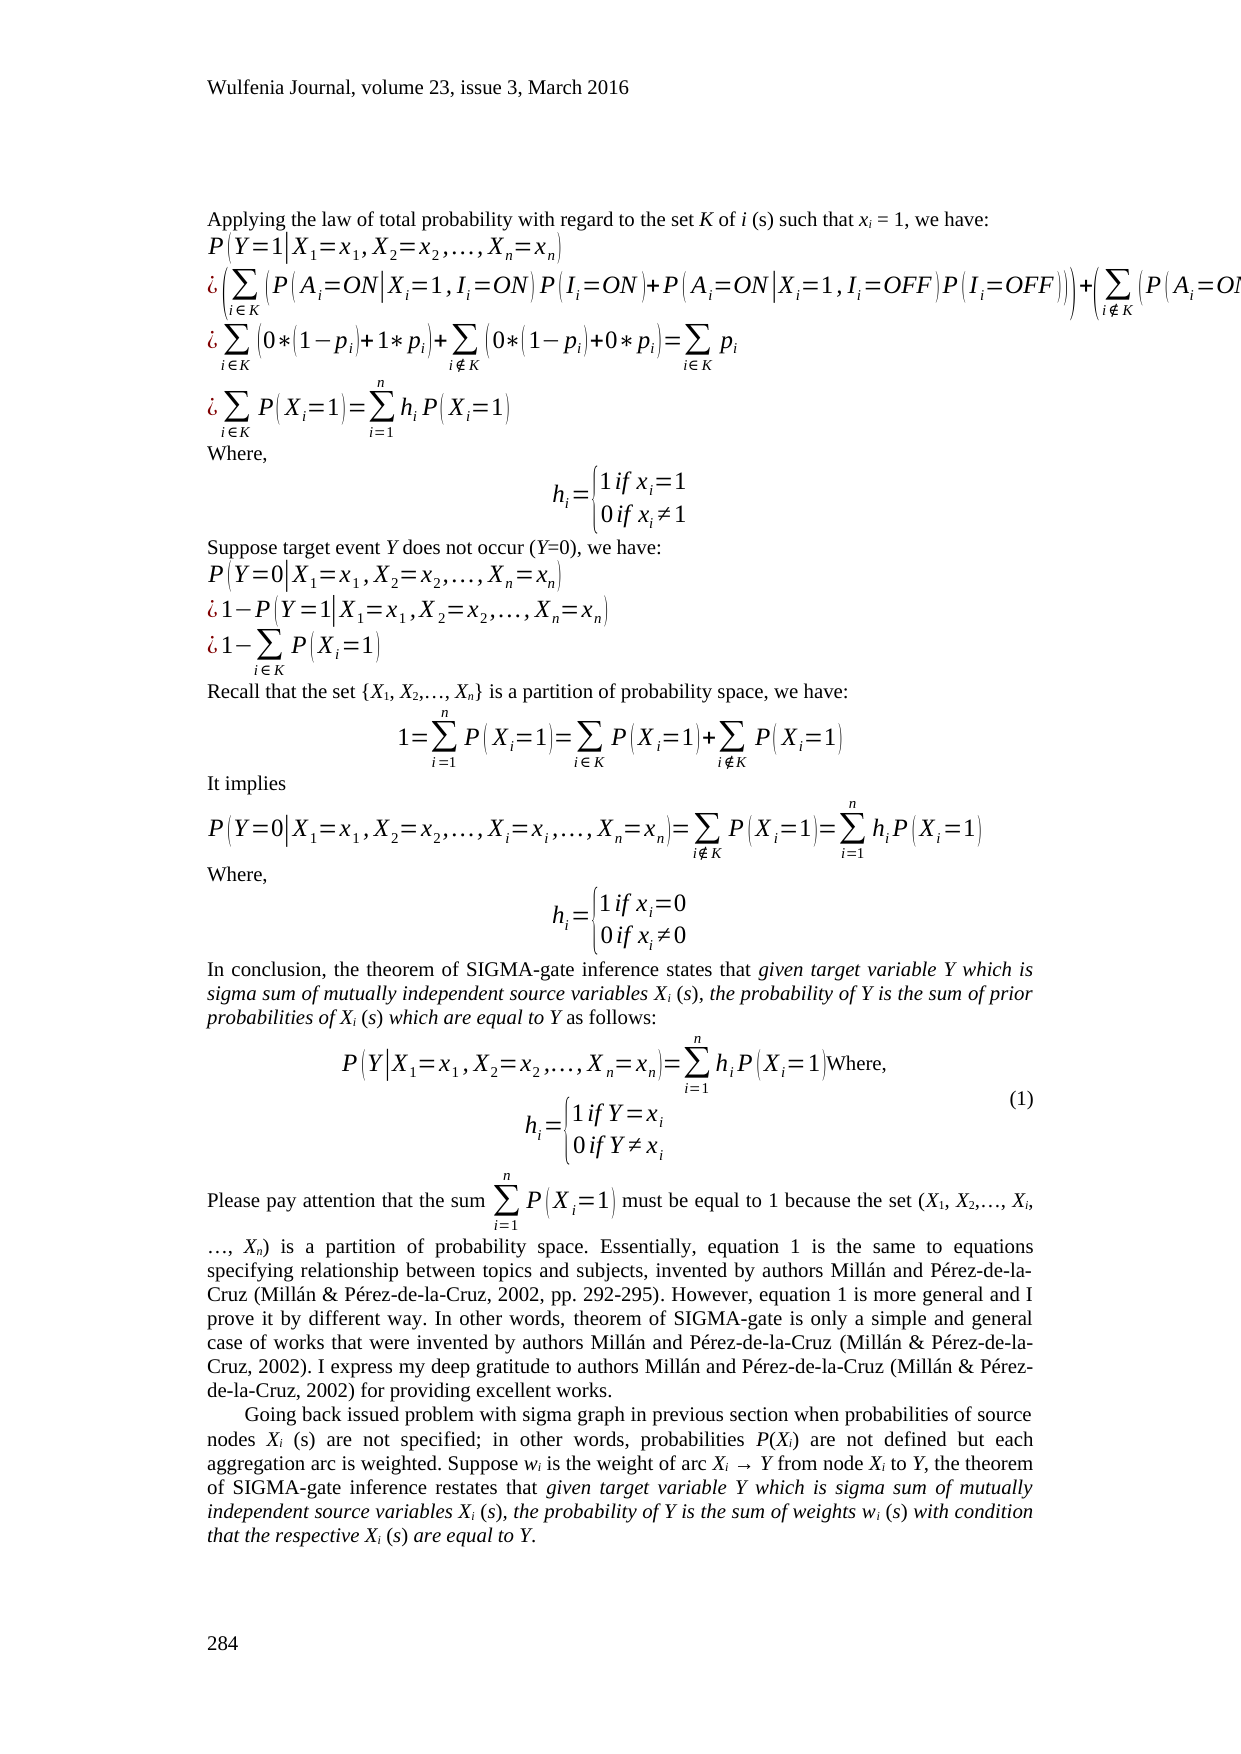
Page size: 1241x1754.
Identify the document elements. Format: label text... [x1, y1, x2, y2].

text In conclusion, the theorem of SIGMA-gate inference states that given target variable Y which is sigma sum of mutually independent source variables Xi (s), the probability of Y is the sum of prior probabilities of Xi (s) which are equal to Y as follows: [207, 957, 1033, 1029]
text Please pay attention that the sum must be equal to 1 because the set (X1, X2,…, Xi,…, Xn) is a partition of probability space. Essentially, equation 1 is the same to equations specifying relationship between topics and subjects, invented by authors Millán and Pérez-de-la-Cruz . However, equation 1 is more general and I prove it by different way. In other words, theorem of SIGMA-gate is only a simple and general case of works that were invented by authors Millán and Pérez-de-la-Cruz . I express my deep gratitude to authors Millán and Pérez-de-la-Cruz for providing excellent works. [207, 1167, 1033, 1402]
text Applying the law of total probability with regard to the set K of i (s) such that xi = 1, we have: [207, 207, 1033, 231]
text It implies [207, 771, 1033, 795]
text Suppose target event Y does not occur (Y=0), we have: [207, 535, 1033, 559]
table_header Where, [196, 1029, 994, 1167]
text Going back issued problem with sigma graph in previous section when probabilities of source nodes Xi (s) are not specified; in other words, probabilities P(Xi) are not defined but each aggregation arc is weighted. Suppose wi is the weight of arc Xi → Y from node Xi to Y, the theorem of SIGMA-gate inference restates that given target variable Y which is sigma sum of mutually independent source variables Xi (s), the probability of Y is the sum of weights wi (s) with condition that the respective Xi (s) are equal to Y. [207, 1402, 1033, 1547]
table_header (1) [994, 1029, 1045, 1167]
text Where, [207, 441, 1033, 464]
text Recall that the set {X1, X2,…, Xn} is a partition of probability space, we have: [207, 679, 1033, 703]
text Where, [207, 862, 1033, 886]
